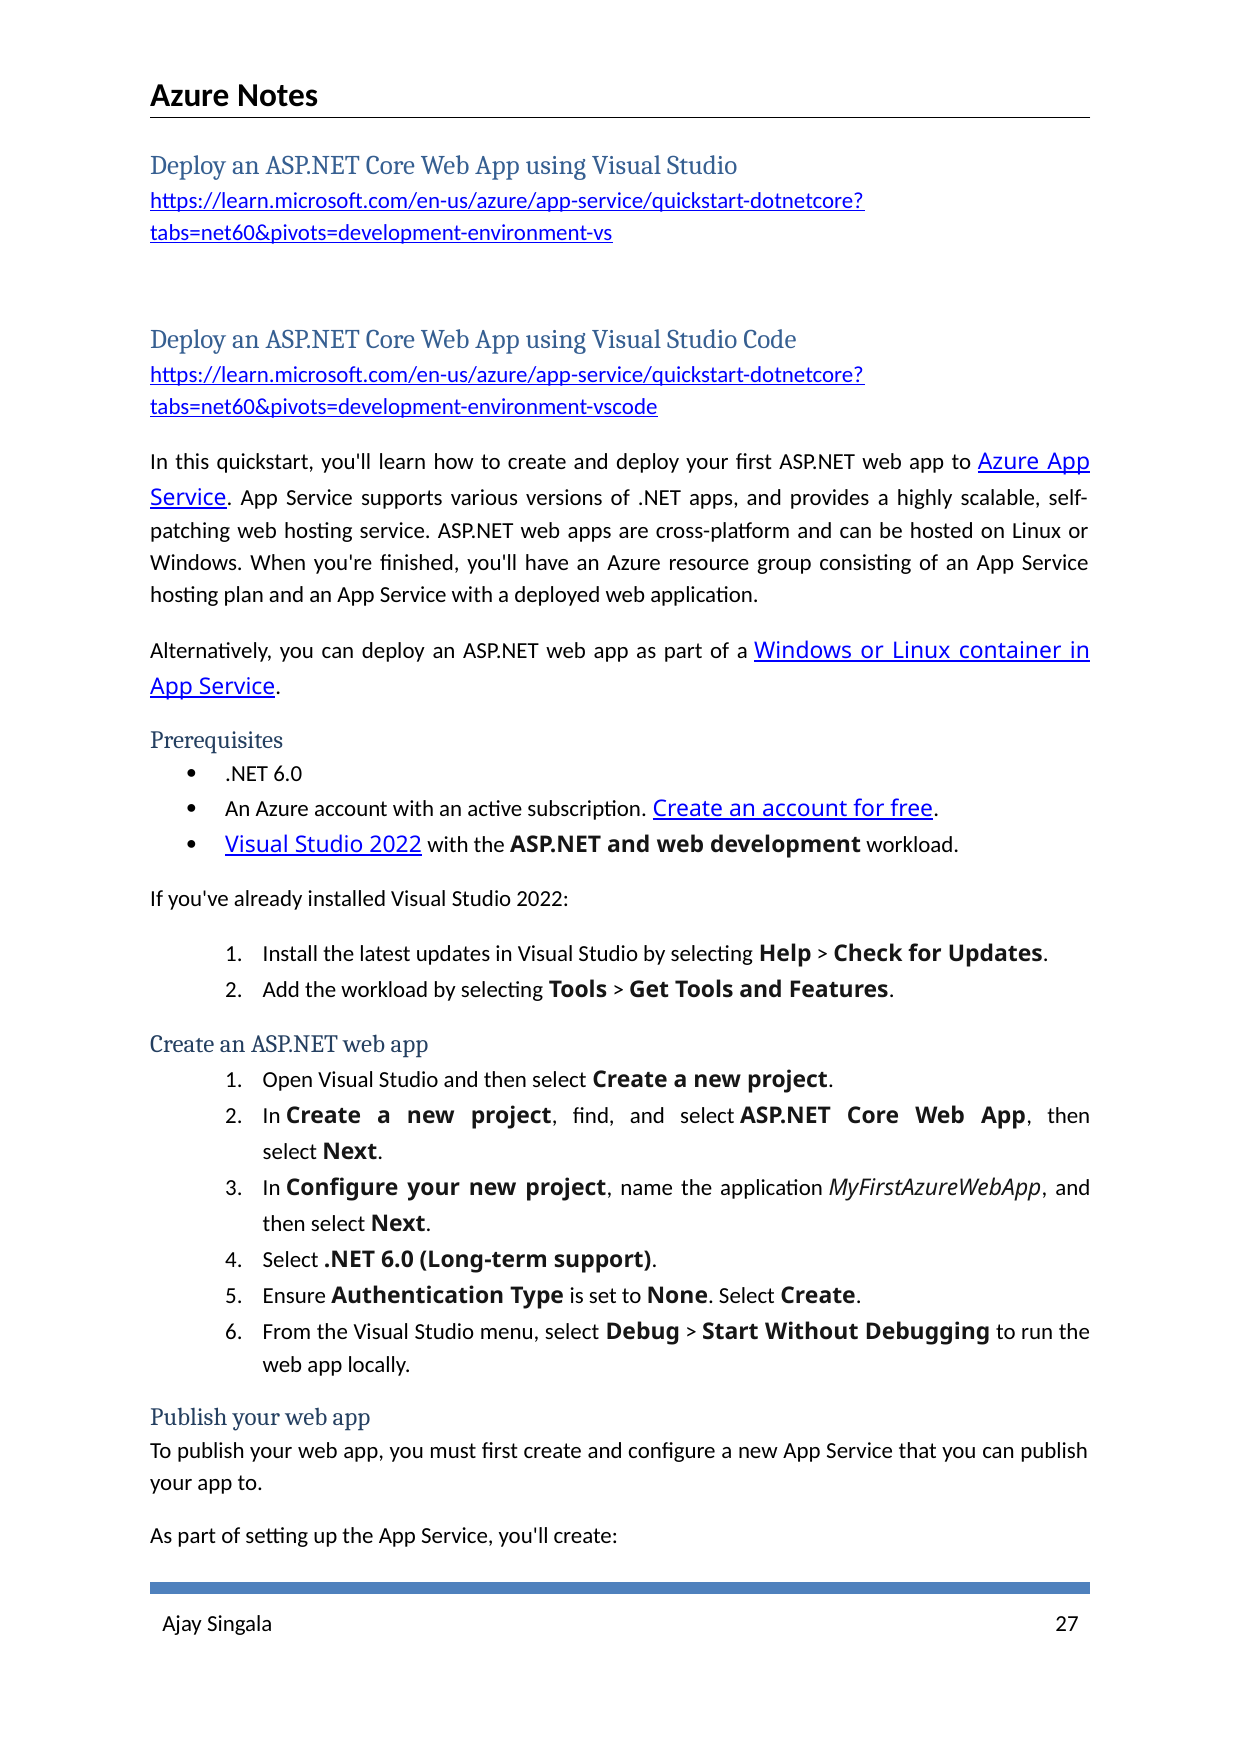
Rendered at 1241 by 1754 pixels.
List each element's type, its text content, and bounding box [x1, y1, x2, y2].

text https://learn.microsoft.com/en-us/azure/app-service/quickstart-dotnetcore?tabs=net60&pivots=development-environment-vs [150, 186, 1090, 246]
list Install the latest updates in Visual Studio by selecting Help > Check for Updates. [225, 937, 1090, 968]
subtitle Prerequisites [150, 726, 1090, 755]
list Ensure Authentication Type is set to None. Select Create. [225, 1279, 1090, 1310]
text To publish your web app, you must first create and configure a new App Service that you can publish your app to. [150, 1436, 1090, 1496]
text In this quickstart, you'll learn how to create and deploy your first ASP.NET web app to Azure App Service. App Service supports various versions of .NET apps, and provides a highly scalable, self-patching web hosting service. ASP.NET web apps are cross-platform and can be hosted on Linux or Windows. When you're finished, you'll have an Azure resource group consisting of an App Service hosting plan and an App Service with a deployed web application. [150, 445, 1090, 609]
subtitle Publish your web app [150, 1403, 1090, 1432]
text Alternatively, you can deploy an ASP.NET web app as part of a Windows or Linux container in App Service. [150, 634, 1090, 701]
list Open Visual Studio and then select Create a new project. [225, 1063, 1090, 1094]
subtitle Create an ASP.NET web app [150, 1030, 1090, 1059]
subtitle Deploy an ASP.NET Core Web App using Visual Studio [150, 150, 1090, 181]
list In Create a new project, find, and select ASP.NET Core Web App, then select Next. [225, 1099, 1090, 1166]
list Add the workload by selecting Tools > Get Tools and Features. [225, 973, 1090, 1004]
subtitle Deploy an ASP.NET Core Web App using Visual Studio Code [150, 324, 1090, 355]
list Select .NET 6.0 (Long-term support). [225, 1243, 1090, 1274]
list Visual Studio 2022 with the ASP.NET and web development workload. [187, 827, 1090, 859]
text https://learn.microsoft.com/en-us/azure/app-service/quickstart-dotnetcore?tabs=net60&pivots=development-environment-vscode [150, 360, 1090, 420]
text If you've already installed Visual Studio 2022: [150, 884, 1090, 912]
list From the Visual Studio menu, select Debug > Start Without Debugging to run the web app locally. [225, 1314, 1090, 1378]
list In Configure your new project, name the application MyFirstAzureWebApp, and then select Next. [225, 1171, 1090, 1238]
list An Azure account with an active subscription. Create an account for free. [187, 792, 1090, 823]
list .NET 6.0 [187, 759, 1090, 787]
text As part of setting up the App Service, you'll create: [150, 1521, 1090, 1549]
